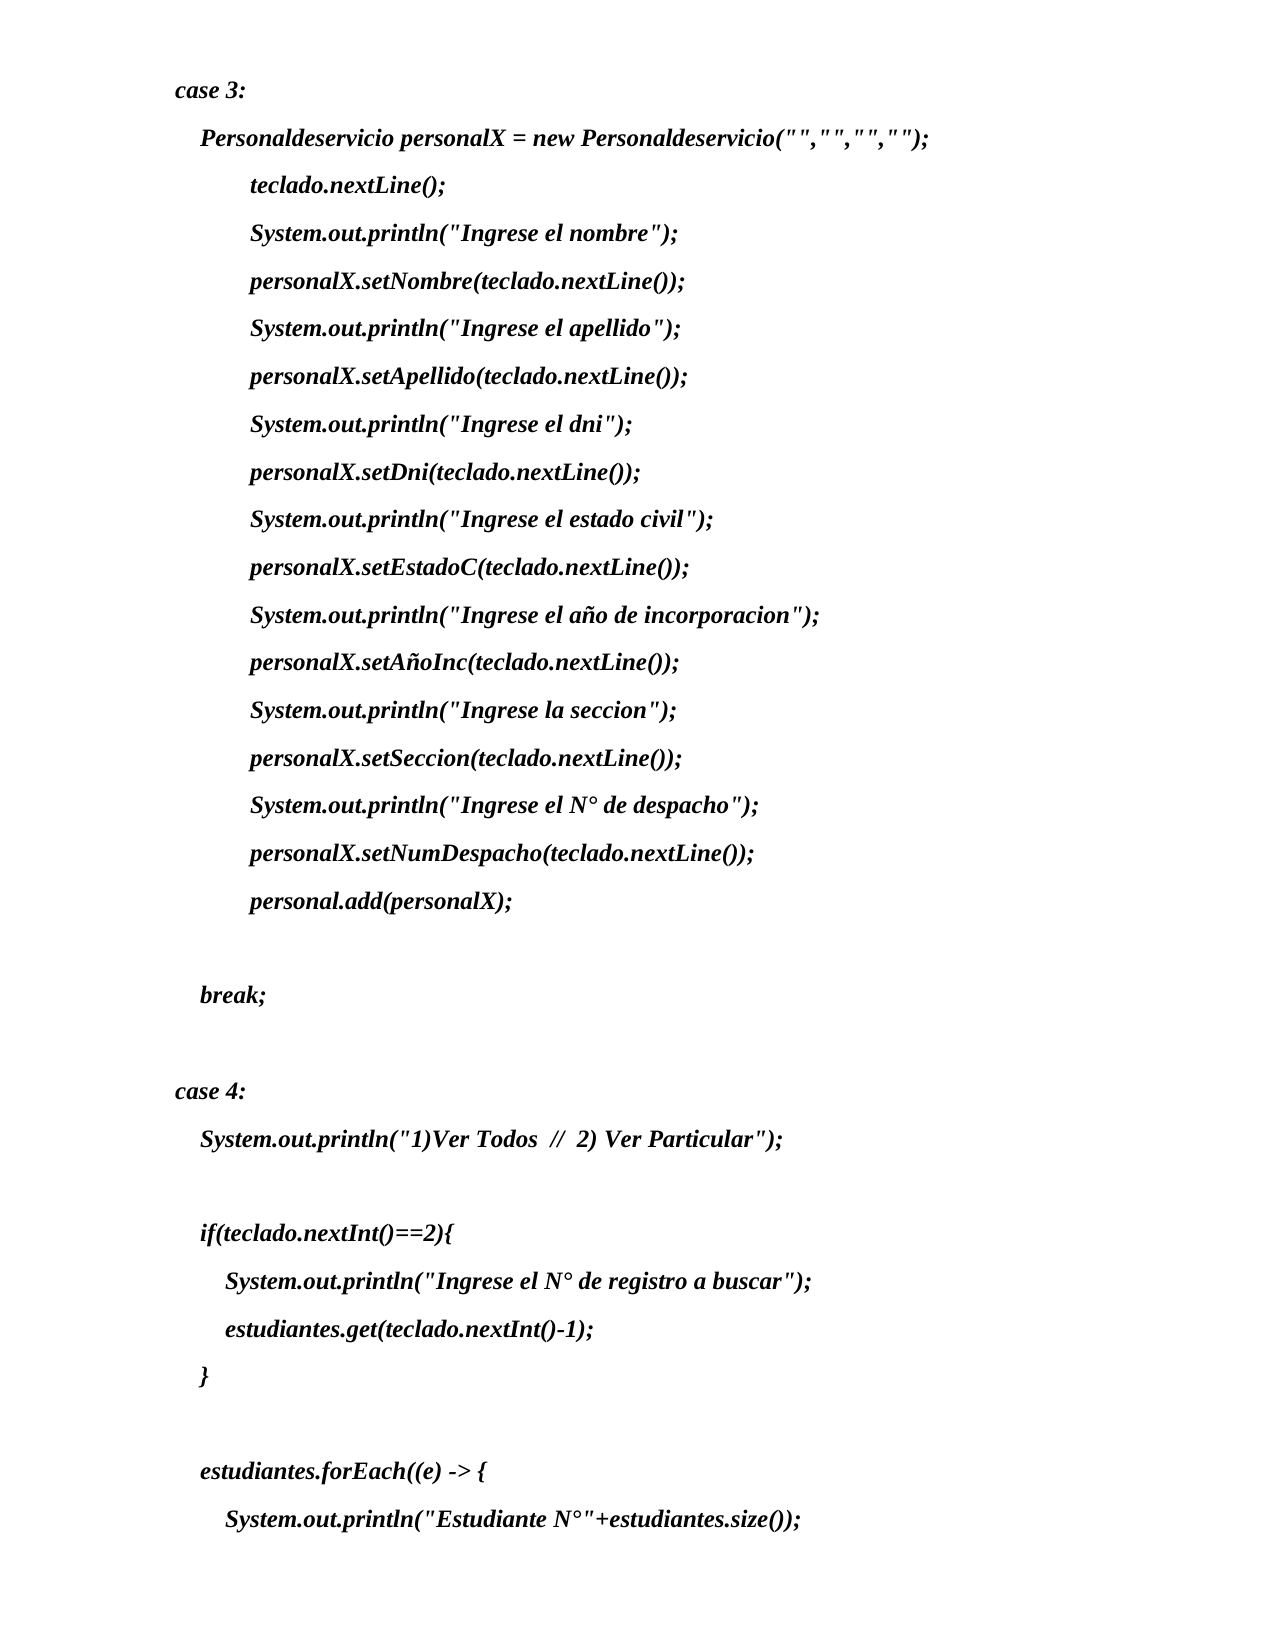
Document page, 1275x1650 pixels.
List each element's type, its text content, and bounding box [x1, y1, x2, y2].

text } [75, 1361, 1200, 1390]
text teclado.nextLine(); [75, 170, 1200, 199]
text personalX.setApellido(teclado.nextLine()); [75, 361, 1200, 390]
text System.out.println("Estudiante N°"+estudiantes.size()); [75, 1504, 1200, 1532]
text personal.add(personalX); [75, 886, 1200, 915]
text System.out.println("1)Ver Todos // 2) Ver Particular"); [75, 1124, 1200, 1152]
text personalX.setAñoInc(teclado.nextLine()); [75, 647, 1200, 676]
text System.out.println("Ingrese el N° de registro a buscar"); [75, 1266, 1200, 1295]
text estudiantes.get(teclado.nextInt()-1); [75, 1314, 1200, 1342]
text System.out.println("Ingrese el apellido"); [75, 313, 1200, 342]
text case 4: [75, 1076, 1200, 1105]
text System.out.println("Ingrese el nombre"); [75, 218, 1200, 247]
text if(teclado.nextInt()==2){ [75, 1218, 1200, 1247]
text personalX.setEstadoC(teclado.nextLine()); [75, 552, 1200, 581]
text estudiantes.forEach((e) -> { [75, 1456, 1200, 1485]
text case 3: [75, 75, 1200, 104]
text System.out.println("Ingrese el año de incorporacion"); [75, 600, 1200, 628]
text personalX.setNumDespacho(teclado.nextLine()); [75, 838, 1200, 867]
text System.out.println("Ingrese la seccion"); [75, 695, 1200, 724]
text personalX.setDni(teclado.nextLine()); [75, 457, 1200, 485]
text System.out.println("Ingrese el dni"); [75, 409, 1200, 438]
text Personaldeservicio personalX = new Personaldeservicio("","","",""); [75, 123, 1200, 151]
text break; [75, 981, 1200, 1009]
text System.out.println("Ingrese el N° de despacho"); [75, 791, 1200, 819]
text personalX.setNombre(teclado.nextLine()); [75, 266, 1200, 294]
text System.out.println("Ingrese el estado civil"); [75, 504, 1200, 533]
text personalX.setSeccion(teclado.nextLine()); [75, 743, 1200, 772]
